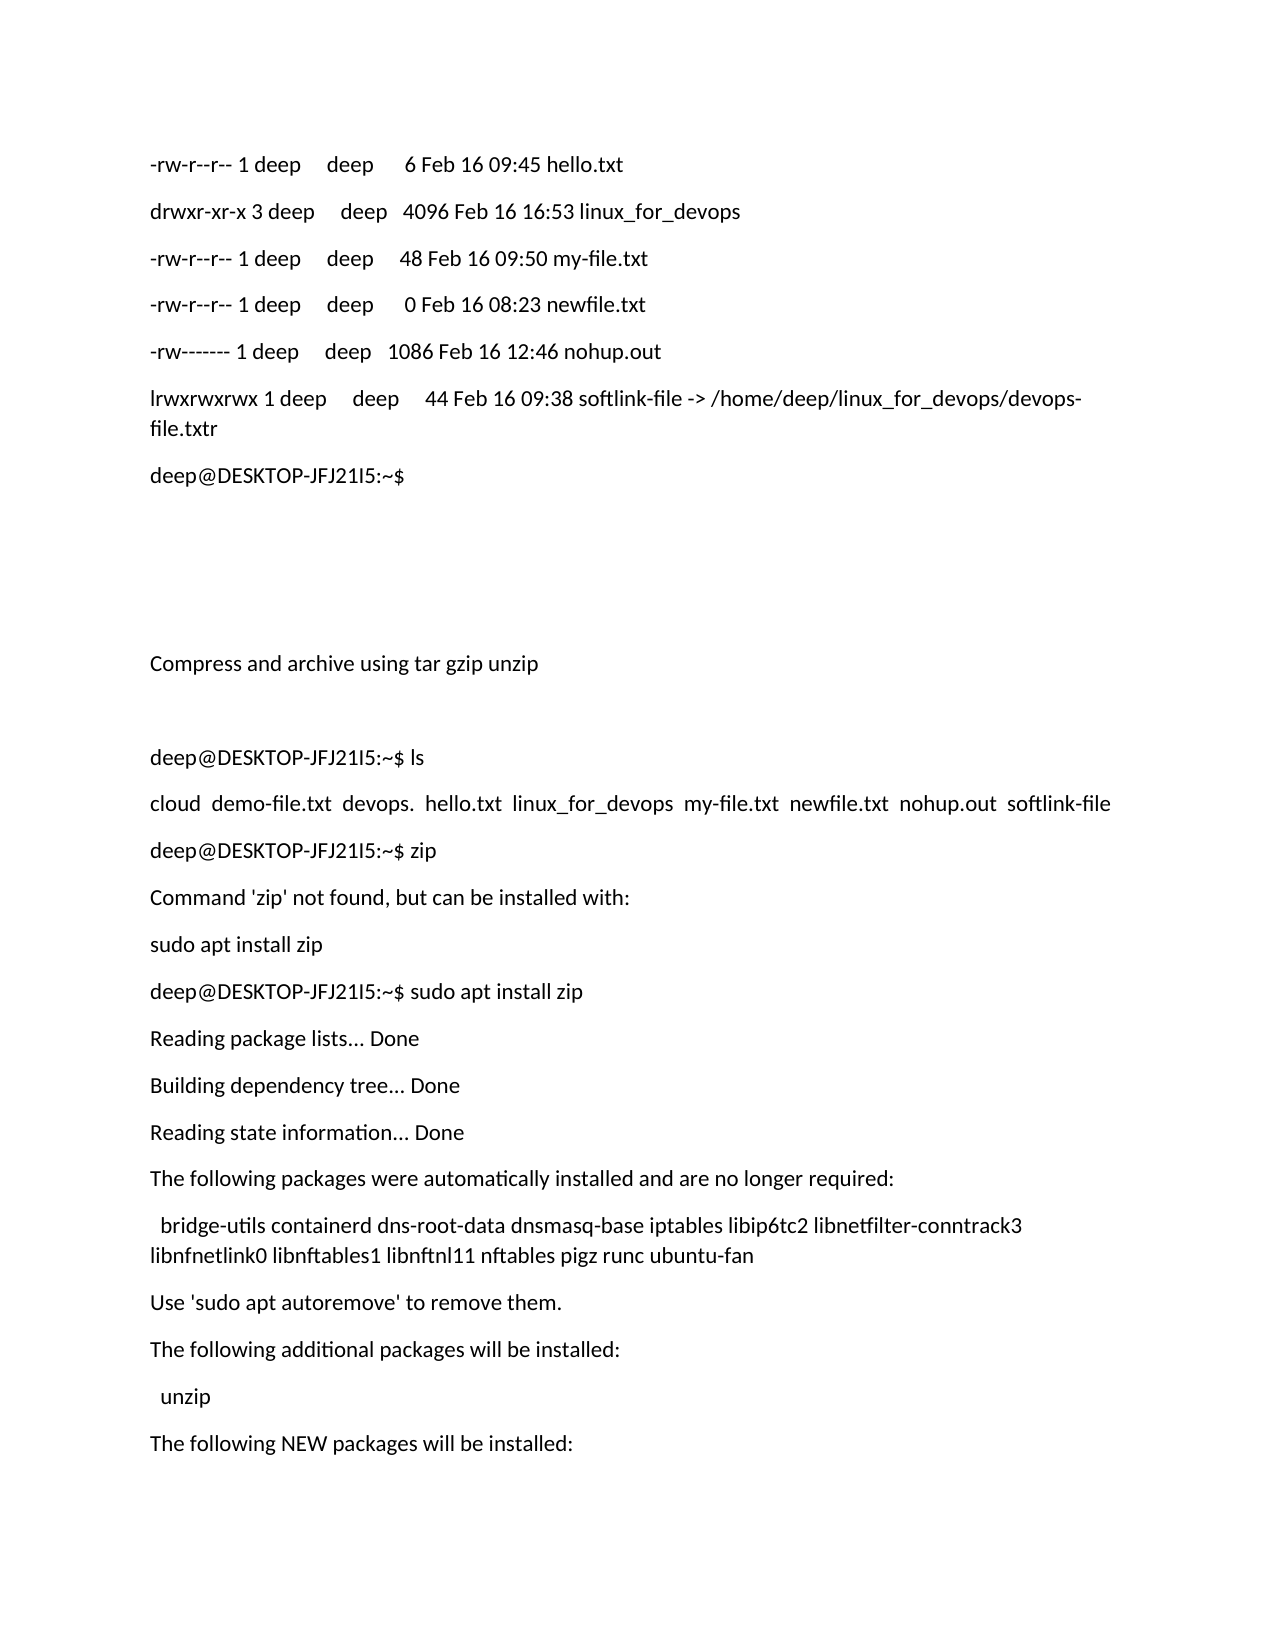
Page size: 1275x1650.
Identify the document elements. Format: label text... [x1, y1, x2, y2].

text deep@DESKTOP-JFJ21I5:~$ [150, 461, 1125, 489]
text lrwxrwxrwx 1 deep deep 44 Feb 16 09:38 softlink-file -> /home/deep/linux_for_devops/devops-file.txtr [150, 384, 1125, 443]
text deep@DESKTOP-JFJ21I5:~$ zip [150, 836, 1125, 864]
text Reading package lists... Done [150, 1024, 1125, 1052]
text Use 'sudo apt autoremove' to remove them. [150, 1288, 1125, 1317]
text The following NEW packages will be installed: [150, 1429, 1125, 1457]
text Compress and archive using tar gzip unzip [150, 649, 1125, 677]
text -rw------- 1 deep deep 1086 Feb 16 12:46 nohup.out [150, 337, 1125, 366]
text deep@DESKTOP-JFJ21I5:~$ sudo apt install zip [150, 977, 1125, 1005]
text Command 'zip' not found, but can be installed with: [150, 883, 1125, 911]
text unzip [150, 1382, 1125, 1410]
text -rw-r--r-- 1 deep deep 48 Feb 16 09:50 my-file.txt [150, 244, 1125, 272]
text Reading state information... Done [150, 1118, 1125, 1146]
text bridge-utils containerd dns-root-data dnsmasq-base iptables libip6tc2 libnetfilter-conntrack3 libnfnetlink0 libnftables1 libnftnl11 nftables pigz runc ubuntu-fan [150, 1211, 1125, 1270]
text drwxr-xr-x 3 deep deep 4096 Feb 16 16:53 linux_for_devops [150, 197, 1125, 225]
text The following packages were automatically installed and are no longer required: [150, 1164, 1125, 1193]
text -rw-r--r-- 1 deep deep 6 Feb 16 09:45 hello.txt [150, 150, 1125, 178]
text deep@DESKTOP-JFJ21I5:~$ ls [150, 743, 1125, 771]
text The following additional packages will be installed: [150, 1335, 1125, 1363]
text cloud demo-file.txt devops. hello.txt linux_for_devops my-file.txt newfile.txt nohup.out softlink-file [150, 789, 1125, 818]
text Building dependency tree... Done [150, 1071, 1125, 1099]
text -rw-r--r-- 1 deep deep 0 Feb 16 08:23 newfile.txt [150, 291, 1125, 319]
text sudo apt install zip [150, 930, 1125, 958]
